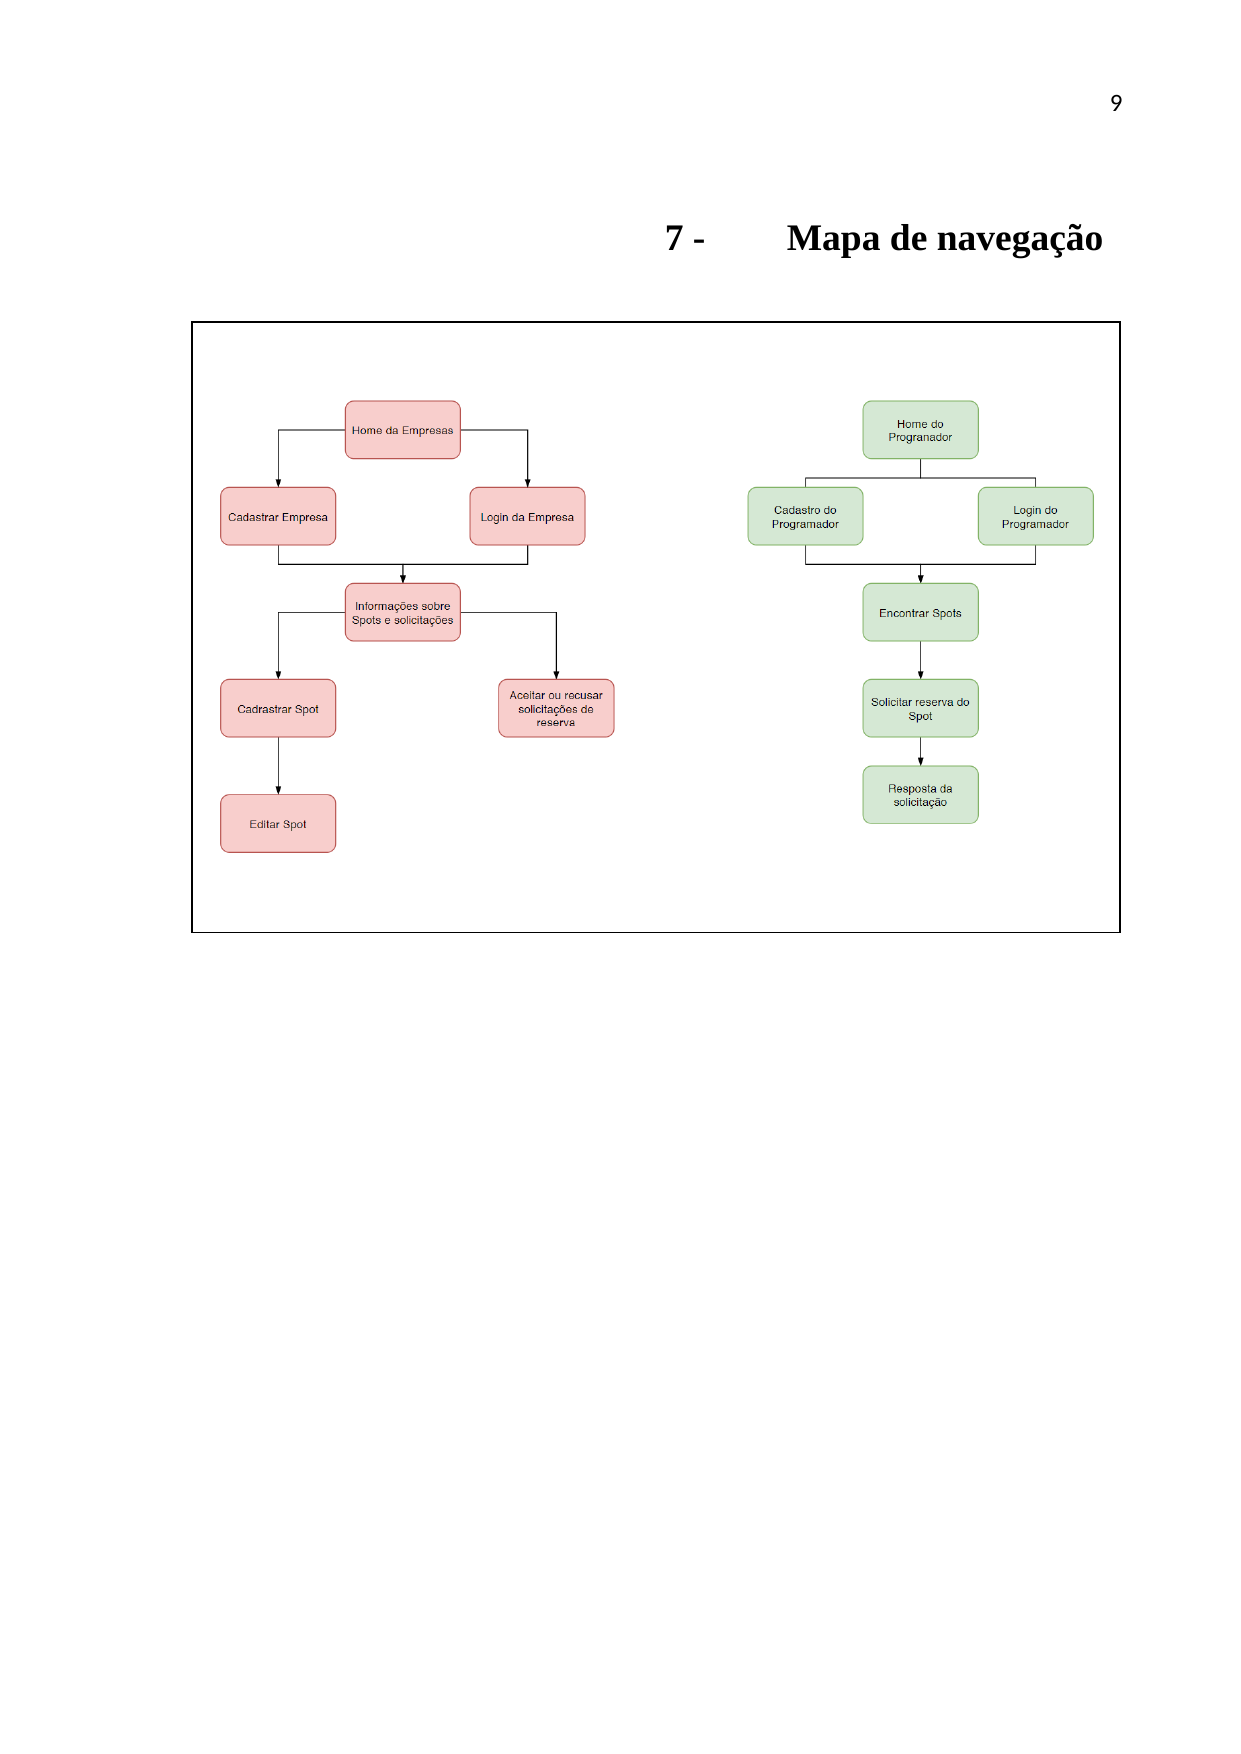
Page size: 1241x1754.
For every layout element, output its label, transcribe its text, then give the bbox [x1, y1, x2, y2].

list Mapa de navegação [664, 216, 1122, 259]
picture [206, 384, 1104, 871]
